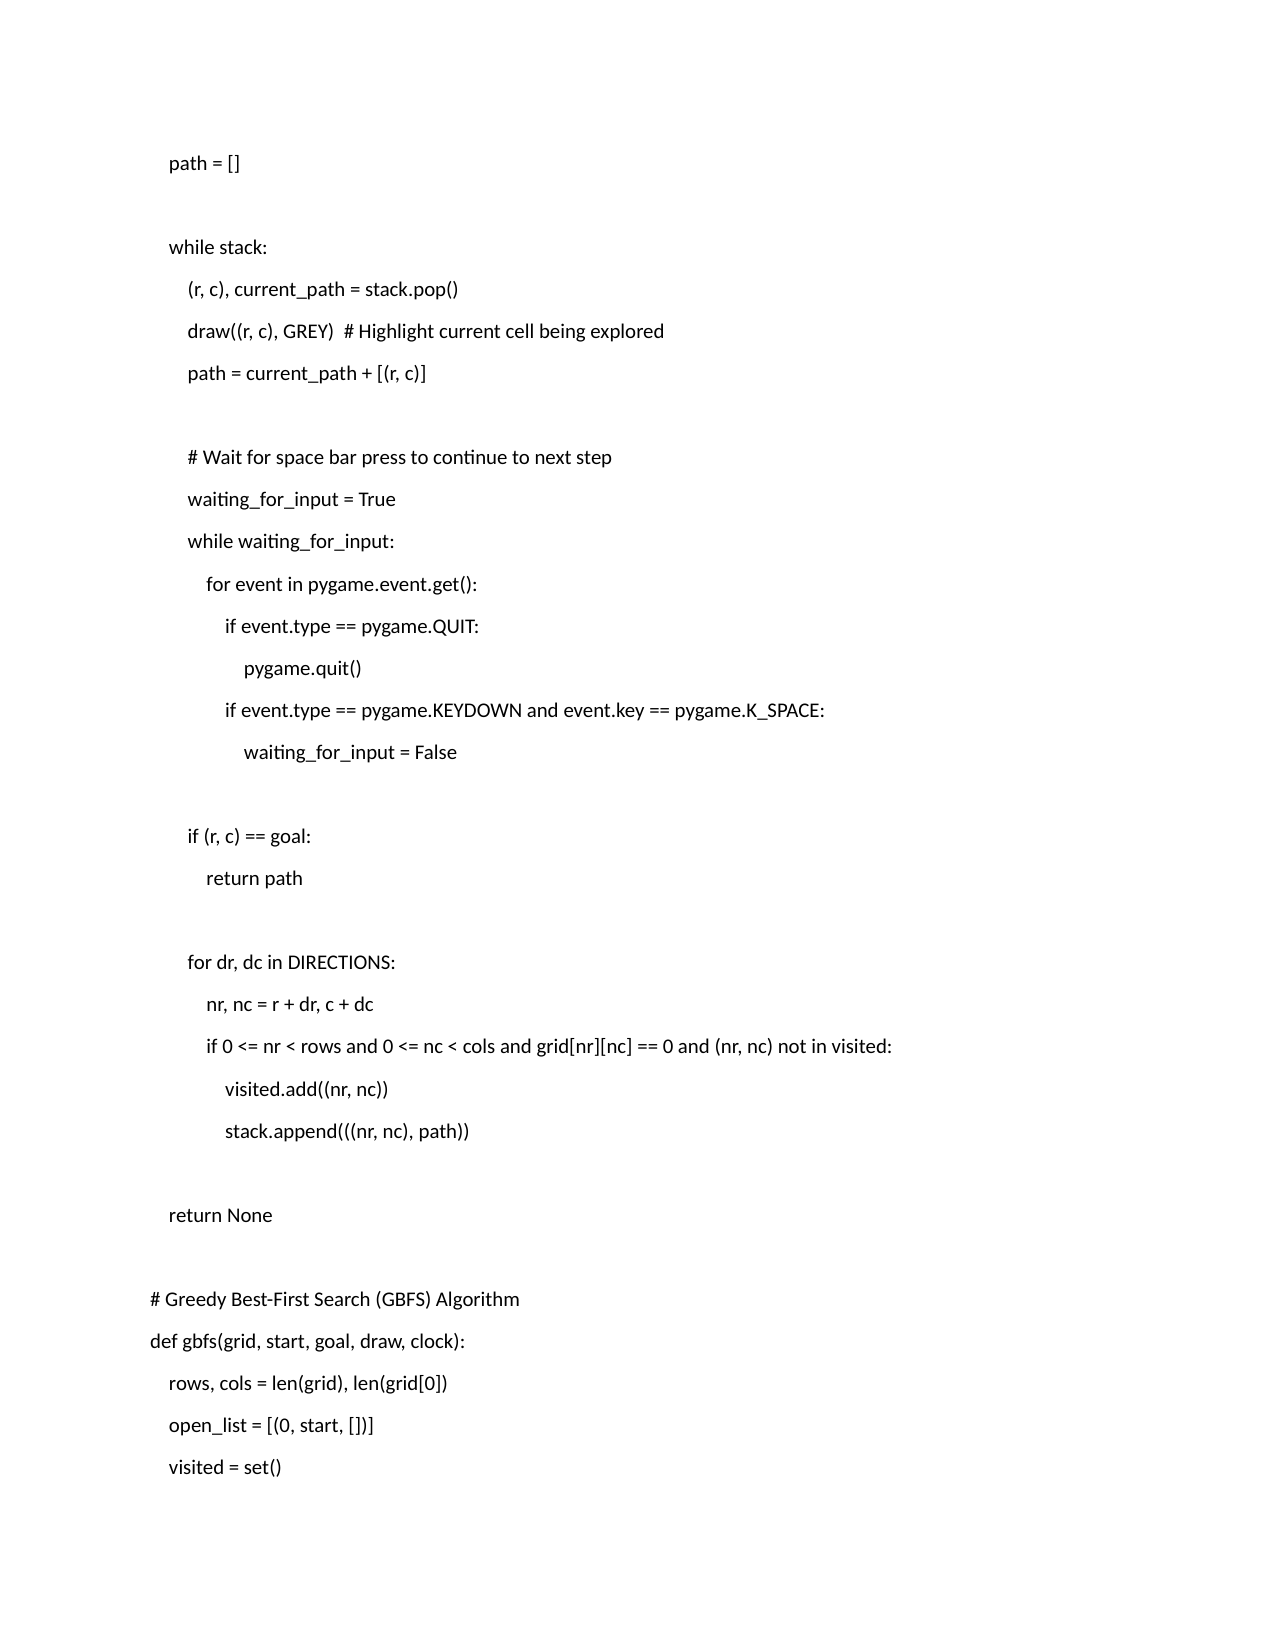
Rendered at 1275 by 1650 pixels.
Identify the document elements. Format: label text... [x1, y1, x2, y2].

text if event.type == pygame.KEYDOWN and event.key == pygame.K_SPACE: [150, 697, 1125, 722]
text if event.type == pygame.QUIT: [150, 613, 1125, 638]
text while waiting_for_input: [150, 529, 1125, 554]
text nr, nc = r + dr, c + dc [150, 992, 1125, 1017]
text return path [150, 865, 1125, 891]
text waiting_for_input = True [150, 487, 1125, 512]
text draw((r, c), GREY) # Highlight current cell being explored [150, 318, 1125, 344]
text return None [150, 1202, 1125, 1227]
text def gbfs(grid, start, goal, draw, clock): [150, 1328, 1125, 1354]
text path = [] [150, 150, 1125, 175]
text waiting_for_input = False [150, 739, 1125, 764]
text while stack: [150, 234, 1125, 259]
text rows, cols = len(grid), len(grid[0]) [150, 1370, 1125, 1396]
text for dr, dc in DIRECTIONS: [150, 949, 1125, 975]
text stack.append(((nr, nc), path)) [150, 1118, 1125, 1143]
text # Greedy Best-First Search (GBFS) Algorithm [150, 1286, 1125, 1312]
text visited.add((nr, nc)) [150, 1076, 1125, 1101]
text (r, c), current_path = stack.pop() [150, 276, 1125, 302]
text visited = set() [150, 1454, 1125, 1480]
text if 0 <= nr < rows and 0 <= nc < cols and grid[nr][nc] == 0 and (nr, nc) not in visited: [150, 1034, 1125, 1059]
text pygame.quit() [150, 655, 1125, 680]
text for event in pygame.event.get(): [150, 571, 1125, 596]
text if (r, c) == goal: [150, 823, 1125, 849]
text # Wait for space bar press to continue to next step [150, 444, 1125, 470]
text path = current_path + [(r, c)] [150, 360, 1125, 386]
text open_list = [(0, start, [])] [150, 1412, 1125, 1438]
